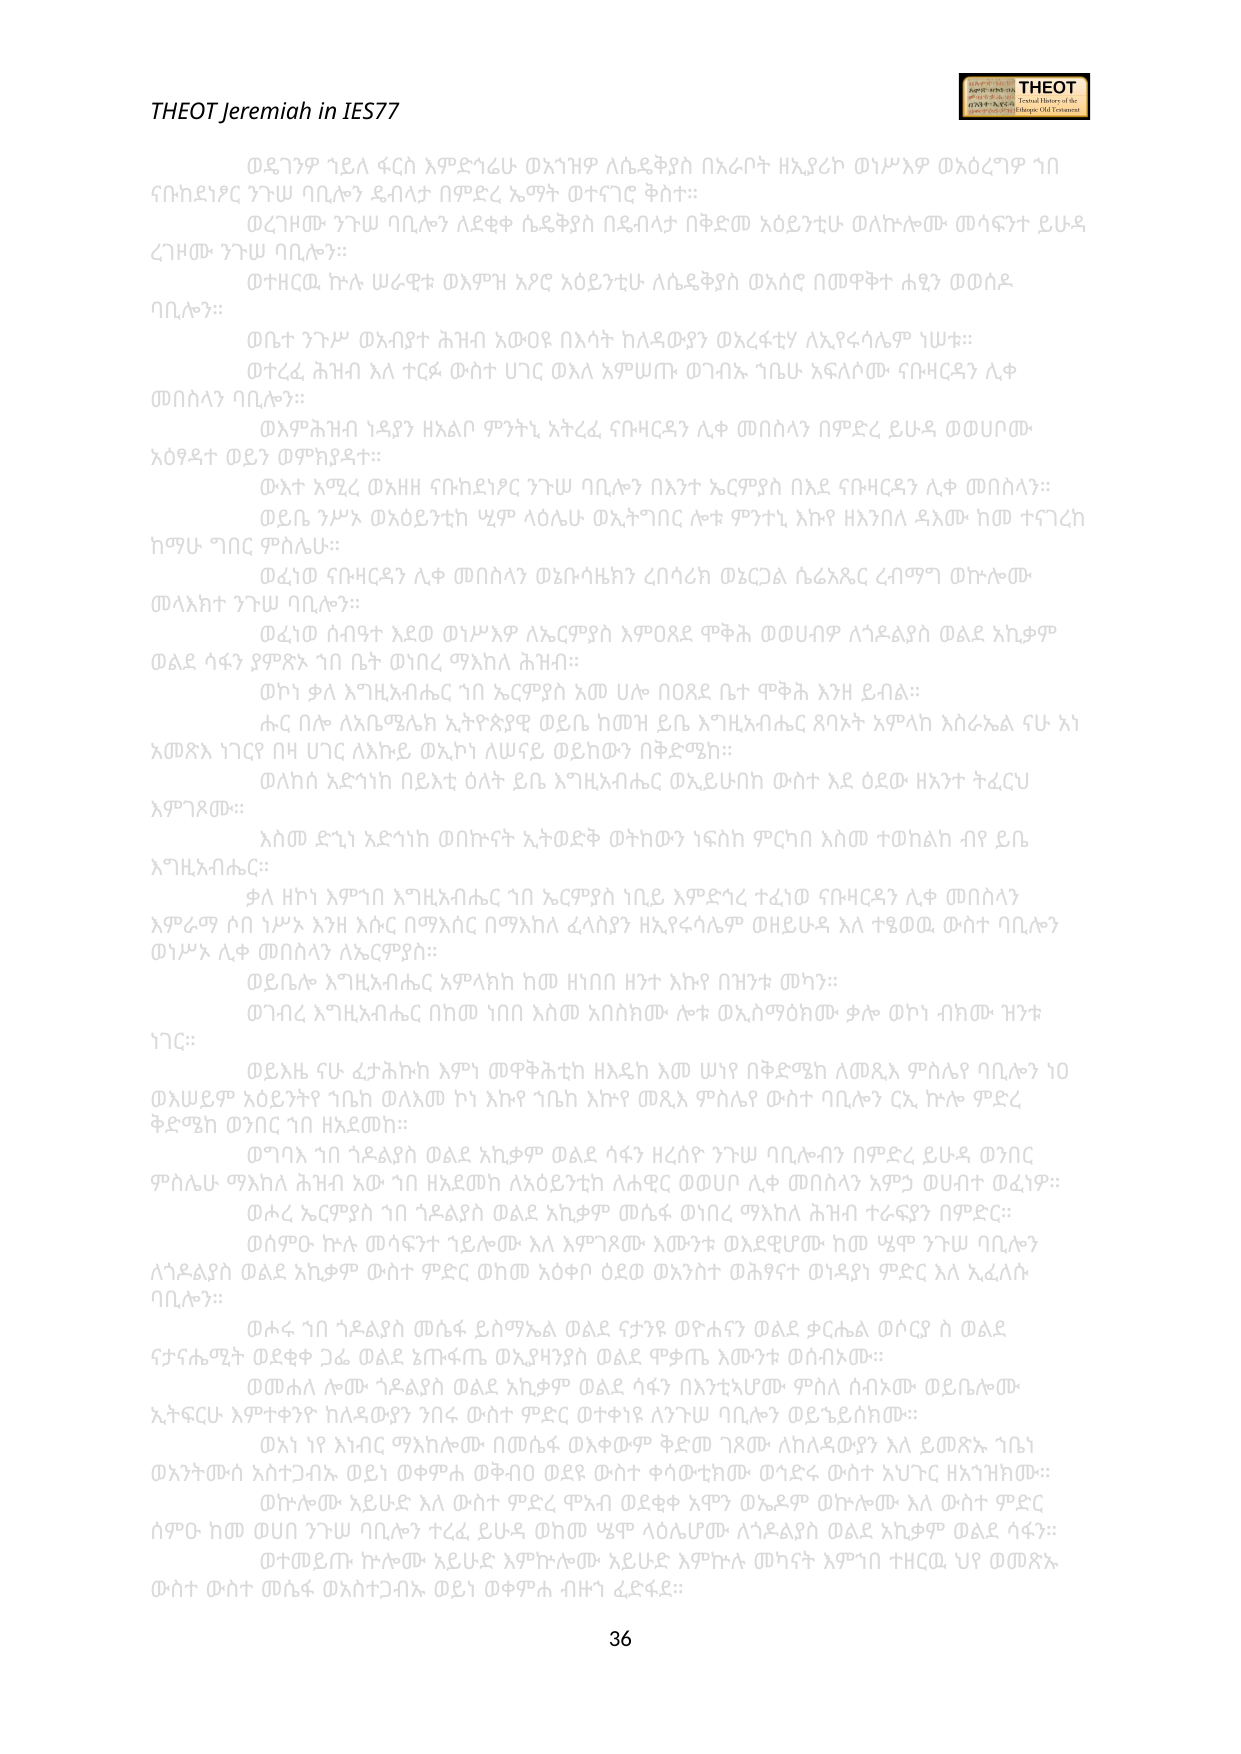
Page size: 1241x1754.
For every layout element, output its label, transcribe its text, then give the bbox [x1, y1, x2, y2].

text Jer. 39:14 ወፈነወ ሰብዓተ እደወ ወነሥእዎ ለኤርምያስ እምዐጸደ ሞቅሕ ወወሀብዎ ለጎዶልያስ ወልደ አኪቃም ወልደ ሳፋን ያምጽኦ ኀበ ቤት ወነበረ ማእከለ ሕዝብ። [150, 618, 1090, 676]
text Jer. 39:11 ውእተ አሚረ ወአዘዘ ናቡከደነፆር ንጉሠ ባቢሎን በእንተ ኤርምያስ በእደ ናቡዛርዳን ሊቀ መበስላን። [150, 471, 1090, 502]
text Jer. 39:16 ሑር በሎ ለአቤሜሌክ ኢትዮጵያዊ ወይቤ ከመዝ ይቤ እግዚአብሔር ጸባኦት አምላከ እስራኤል ናሁ አነ አመጽእ ነገርየ በዛ ሀገር ለእኩይ ወኢኮነ ለሠናይ ወይከውን በቅድሜከ። [150, 707, 1090, 765]
text Jer. 39:13 ወፈነወ ናቡዛርዳን ሊቀ መበስላን ወኔቡሳዜክን ረበሳሪክ ወኔርጋል ሴሬአጼር ረብማግ ወኵሎሙ መላእክተ ንጉሠ ባቢሎን። [150, 560, 1090, 618]
text Jer. 39:12 ወይቤ ንሥኦ ወአዕይንቲከ ሢም ላዕሌሁ ወኢትግበር ሎቱ ምንተኒ እኩየ ዘእንበለ ዳእሙ ከመ ተናገረከ ከማሁ ግበር ምስሌሁ። [150, 502, 1090, 560]
text Jer. 40:8 ወሖሩ ኀበ ጎዶልያስ መሴፋ ይስማኤል ወልደ ናታንዩ ወዮሐናን ወልደ ቃርሔል ወሶርያ ስ ወልደ ናታናሔሚት ወደቂቀ ጋፌ ወልደ ኔጡፋጤ ወኢያዛንያስ ወልደ ሞቃጤ እሙንቱ ወሰብኦሙ። [150, 1313, 1090, 1371]
text Jer. 40:5 ወግባእ ኀበ ጎዶልያስ ወልደ አኪቃም ወልደ ሳፋን ዘረሰዮ ንጉሠ ባቢሎብን በምድረ ይሁዳ ወንበር ምስሌሁ ማእከለ ሕዝብ አው ኀበ ዘአደመከ ለአዕይንቲከ ለሐዊር ወወሀቦ ሊቀ መበስላን አምኃ ወሀብተ ወፈነዎ። [150, 1139, 1090, 1197]
text Jer. 40:9 ወመሐለ ሎሙ ጎዶልያስ ወልደ አኪቃም ወልደ ሳፋን በእንቲኣሆሙ ምስለ ሰብኦሙ ወይቤሎሙ ኢትፍርሁ እምተቀንዮ ከለዳውያን ንበሩ ውስተ ምድር ወተቀነዩ ለንጉሠ ባቢሎን ወይኄይሰክሙ። [150, 1371, 1090, 1429]
text Jer. 39:9 ወተረፈ ሕዝብ እለ ተርፉ ውስተ ሀገር ወእለ አምሠጡ ወገብኡ ኀቤሁ አፍለሶሙ ናቡዛርዳን ሊቀ መበስላን ባቢሎን። [150, 355, 1090, 413]
text Jer. 39:7 ወተዘርዉ ኵሉ ሠራዊቱ ወእምዝ አዖሮ አዕይንቲሁ ለሴዴቅያስ ወአሰሮ በመዋቅተ ሐፂን ወወሰዶ ባቢሎን። [150, 266, 1090, 324]
text Jer. 40:1 ቃለ ዘኮነ እምኀበ እግዚአብሔር ኀበ ኤርምያስ ነቢይ እምድኅረ ተፈነወ ናቡዛርዳን ሊቀ መበስላን እምራማ ሶበ ነሥኦ እንዘ እሱር በማእሰር በማእከለ ፈላስያን ዘኢየሩሳሌም ወዘይሁዳ እለ ተፄወዉ ውስተ ባቢሎን ወነሥኦ ሊቀ መበስላን ለኤርምያስ። [150, 881, 1090, 965]
text Jer. 40:2 ወይቤሎ እግዚአብሔር አምላክከ ከመ ዘነበበ ዘንተ እኩየ በዝንቱ መካን። [150, 965, 1090, 997]
text Jer. 40:7 ወሰምዑ ኵሉ መሳፍንተ ኀይሎሙ እለ እምገጾሙ እሙንቱ ወእደዊሆሙ ከመ ሤሞ ንጉሠ ባቢሎን ለጎዶልያስ ወልደ አኪቃም ውስተ ምድር ወከመ አዕቀቦ ዕደወ ወአንስተ ወሕፃናተ ወነዳያነ ምድር እለ ኢፈለሱ ባቢሎን። [150, 1228, 1090, 1313]
text Jer. 40:12 ወተመይጡ ኵሎሙ አይሁድ እምኵሎሙ አይሁድ እምኵሉ መካናት እምኀበ ተዘርዉ ህየ ወመጽኡ ውስተ ውስተ መሴፋ ወአስተጋብኡ ወይነ ወቀምሐ ብዙኀ ፈድፋደ። [150, 1544, 1090, 1602]
text Jer. 40:3 ወገብረ እግዚአብሔር በከመ ነበበ እስመ አበስክሙ ሎቱ ወኢስማዕክሙ ቃሎ ወኮነ ብክሙ ዝንቱ ነገር። [150, 997, 1090, 1054]
text Jer. 40:11 ወኵሎሙ አይሁድ እለ ውስተ ምድረ ሞአብ ወደቂቀ አሞን ወኤዶም ወኵሎሙ እለ ውስተ ምድር ሰምዑ ከመ ወሀበ ንጉሠ ባቢሎን ተረፈ ይሁዳ ወከመ ሤሞ ላዕሌሆሙ ለጎዶልያስ ወልደ አኪቃም ወልደ ሳፋን። [150, 1487, 1090, 1544]
text Jer. 40:6 ወሖረ ኤርምያስ ኀበ ጎዶልያስ ወልደ አኪቃም መሴፋ ወነበረ ማእከለ ሕዝብ ተራፍያን በምድር። [150, 1197, 1090, 1228]
picture [958, 73, 1091, 120]
text Jer. 39:18 እስመ ድኂነ አድኅነከ ወበኵናት ኢትወድቅ ወትከውን ነፍስከ ምርካበ እስመ ተወከልከ ብየ ይቤ እግዚአብሔር። [150, 823, 1090, 881]
text Jer. 39:15 ወኮነ ቃለ እግዚአብሔር ኀበ ኤርምያስ አመ ሀሎ በዐጸደ ቤተ ሞቅሕ እንዘ ይብል። [150, 676, 1090, 707]
text Jer. 40:4 ወይእዜ ናሁ ፈታሕኩከ እምነ መዋቅሕቲከ ዘእዴከ እመ ሠነየ በቅድሜከ ለመጺእ ምስሌየ ባቢሎን ነዐ ወእሠይም አዕይንትየ ኀቤከ ወለእመ ኮነ እኩየ ኀቤከ እኵየ መጺእ ምስሌየ ውስተ ባቢሎን ርኢ ኵሎ ምድረ ቅድሜከ ወንበር ኀበ ዘአደመከ። [150, 1054, 1090, 1139]
text Jer. 39:10 ወእምሕዝብ ነዳያን ዘአልቦ ምንትኒ አትረፈ ናቡዛርዳን ሊቀ መበስላን በምድረ ይሁዳ ወወሀቦሙ አዕፃዳተ ወይን ወምክያዳተ። [150, 413, 1090, 471]
text Jer. 40:10 ወአነ ነየ እነብር ማእከሎሙ በመሴፋ ወእቀውም ቅድመ ገጾሙ ለከለዳውያን እለ ይመጽኡ ኀቤነ ወአንትሙሰ አስተጋብኡ ወይነ ወቀምሐ ወቅብዐ ወደዩ ውስተ ቀሳውቲክሙ ወኅድሩ ውስተ አህጉር ዘአኀዝክሙ። [150, 1429, 1090, 1487]
text Jer. 39:17 ወለከሰ አድኅነከ በይእቲ ዕለት ይቤ እግዚአብሔር ወኢይሁበከ ውስተ እደ ዕደው ዘአንተ ትፈርህ እምገጾሙ። [150, 765, 1090, 823]
text Jer. 39:5 ወዴገንዎ ኀይለ ፋርስ እምድኅሬሁ ወአኀዝዎ ለሴዴቅያስ በአራቦት ዘኢያሪኮ ወነሥእዎ ወአዕረግዎ ኀበ ናቡከደነፆር ንጉሠ ባቢሎን ዴብላታ በምድረ ኤማት ወተናገሮ ቅስተ። [150, 150, 1090, 208]
text Jer. 39:8 ወቤተ ንጉሥ ወአብያተ ሕዝብ አውዐዩ በእሳት ከለዳውያን ወአረፋቲሃ ለኢየሩሳሌም ነሠቱ። [150, 324, 1090, 355]
text Jer. 39:6 ወረገዞሙ ንጉሠ ባቢሎን ለደቂቀ ሴዴቅያስ በዴብላታ በቅድመ አዕይንቲሁ ወለኵሎሙ መሳፍንተ ይሁዳ ረገዞሙ ንጉሠ ባቢሎን። [150, 208, 1090, 266]
